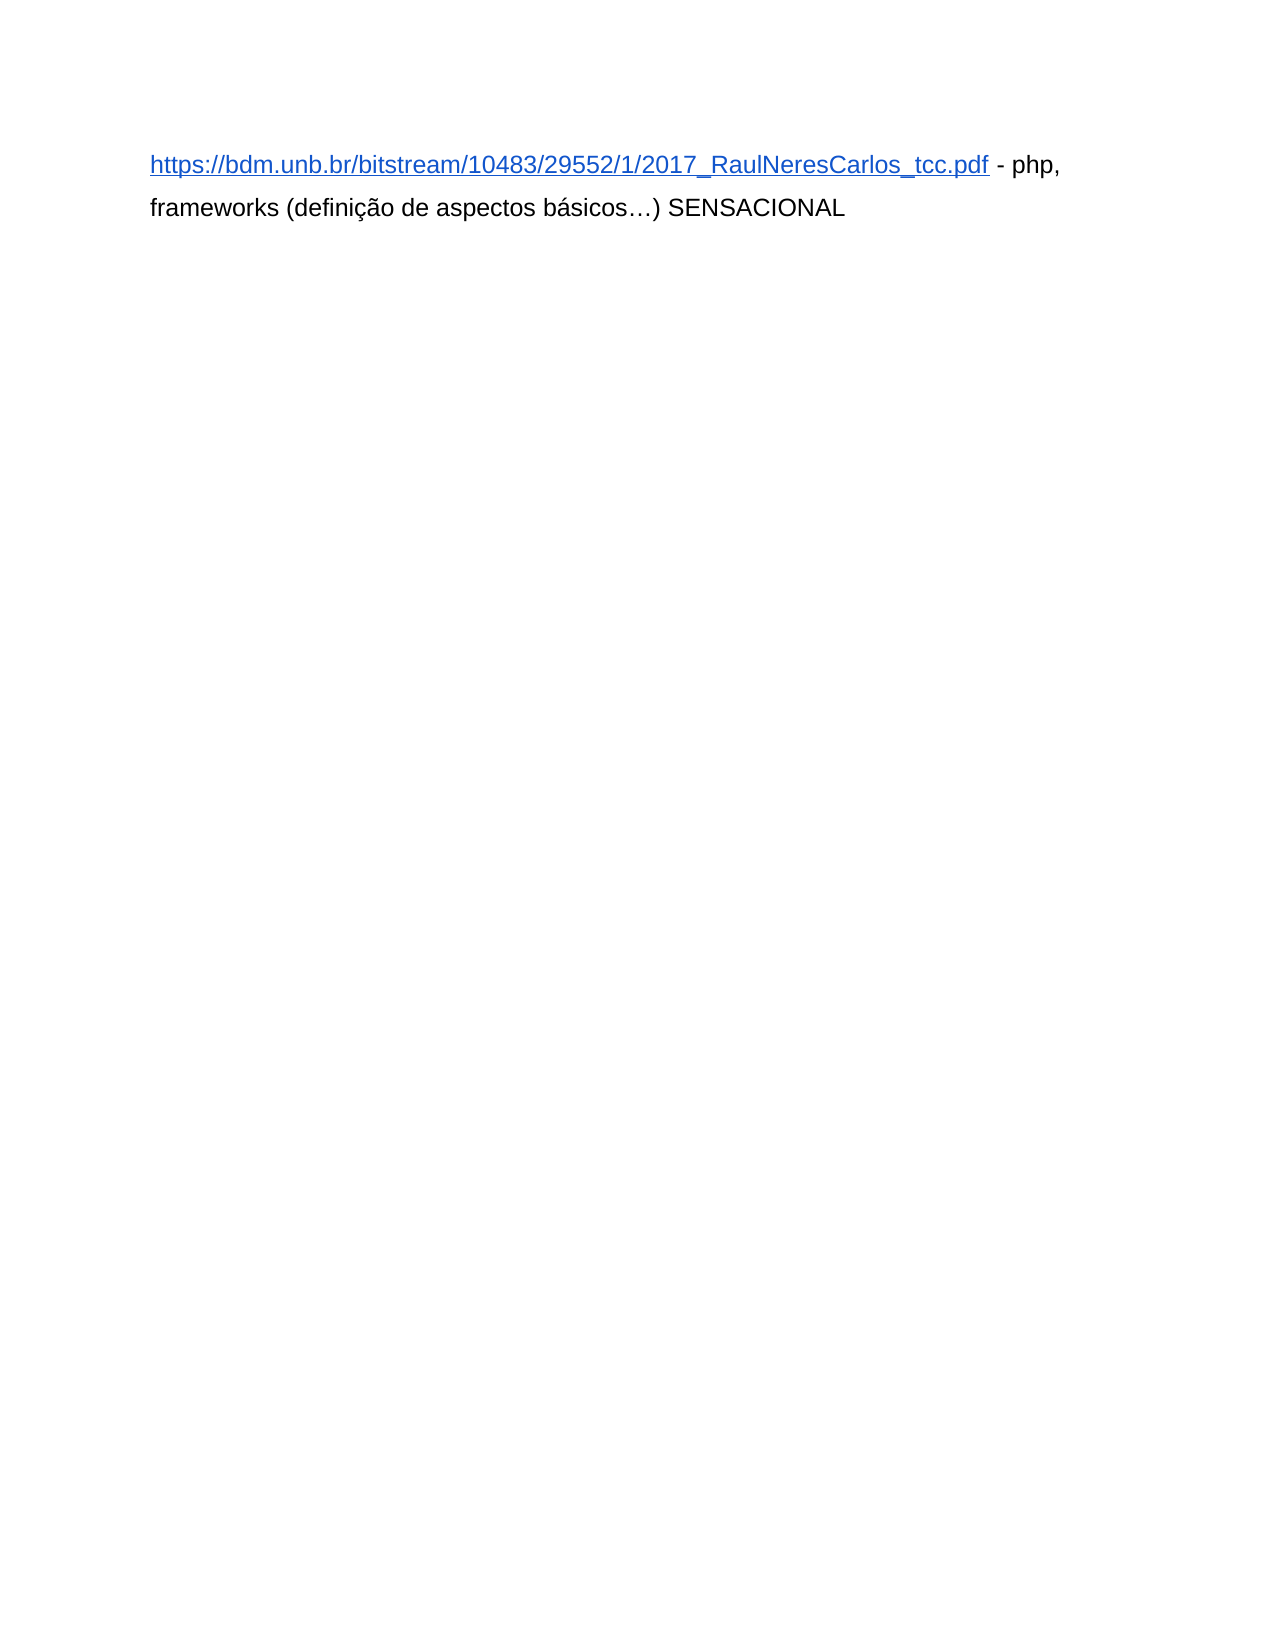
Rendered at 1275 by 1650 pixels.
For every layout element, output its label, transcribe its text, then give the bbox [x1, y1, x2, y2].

text https://bdm.unb.br/bitstream/10483/29552/1/2017_RaulNeresCarlos_tcc.pdf - php, frameworks (definição de aspectos básicos…) SENSACIONAL [150, 150, 1125, 222]
